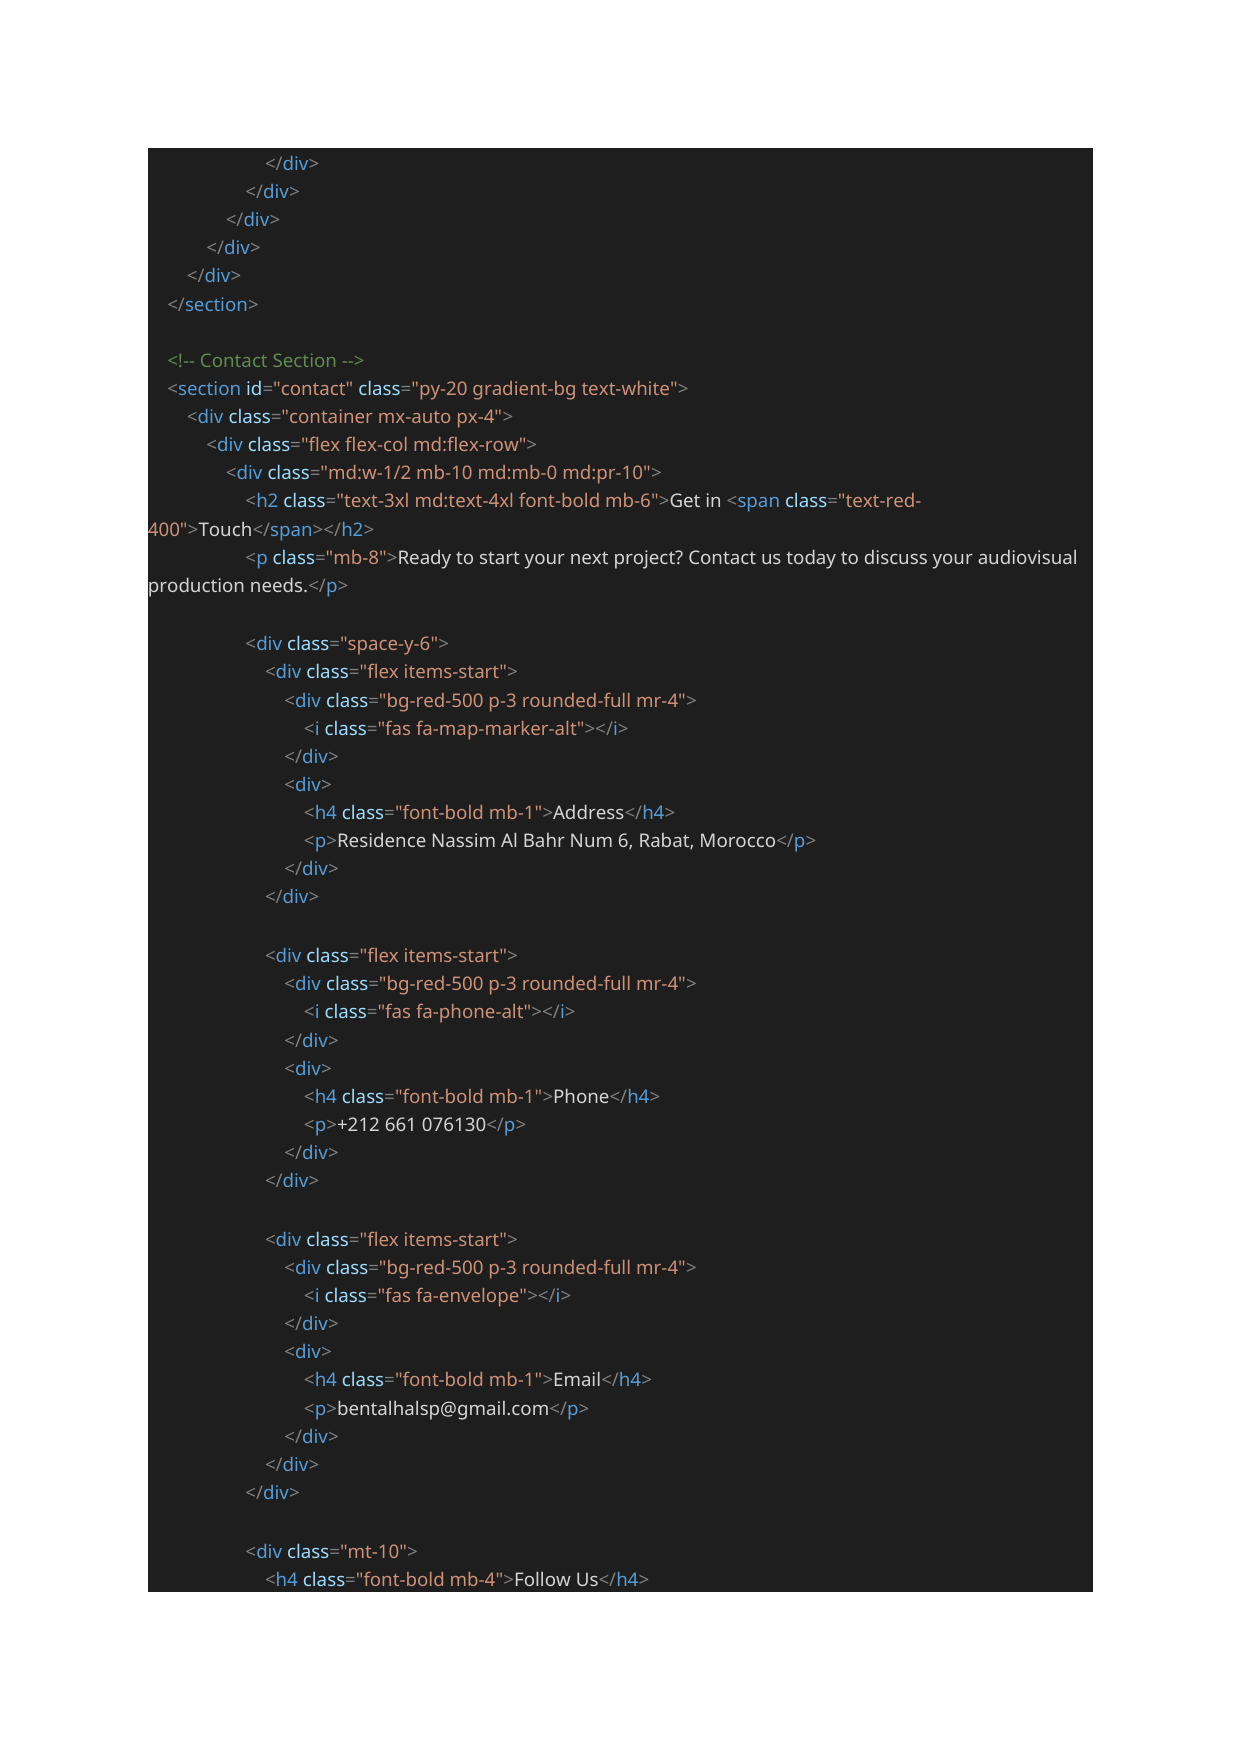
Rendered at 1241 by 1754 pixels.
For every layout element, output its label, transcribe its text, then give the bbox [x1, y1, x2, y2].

text <div class="md:w-1/2 mb-10 md:mb-0 md:pr-10"> [148, 457, 1093, 485]
text <div class="flex flex-col md:flex-row"> [148, 429, 1093, 457]
text <h4 class="font-bold mb-1">Phone</h4> [148, 1081, 1093, 1109]
text <div class="bg-red-500 p-3 rounded-full mr-4"> [148, 968, 1093, 996]
text </div> [148, 1420, 1093, 1448]
text </div> [148, 1477, 1093, 1505]
text </div> [148, 232, 1093, 260]
text <p>Residence Nassim Al Bahr Num 6, Rabat, Morocco</p> [148, 825, 1093, 853]
text <h4 class="font-bold mb-1">Email</h4> [148, 1364, 1093, 1392]
text <div> [148, 1336, 1093, 1364]
text <div class="container mx-auto px-4"> [148, 401, 1093, 429]
text <div class="bg-red-500 p-3 rounded-full mr-4"> [148, 1252, 1093, 1280]
text <div class="flex items-start"> [148, 656, 1093, 684]
text <div class="bg-red-500 p-3 rounded-full mr-4"> [148, 684, 1093, 712]
text <h4 class="font-bold mb-4">Follow Us</h4> [148, 1563, 1093, 1592]
text <div class="flex items-start"> [148, 1223, 1093, 1252]
text <div class="space-y-6"> [148, 628, 1093, 656]
text <div> [148, 1052, 1093, 1081]
text <div> [148, 769, 1093, 797]
text </div> [148, 1308, 1093, 1336]
text <div class="mt-10"> [148, 1535, 1093, 1563]
text </div> [148, 881, 1093, 909]
text </section> [148, 288, 1093, 316]
text </div> [148, 1024, 1093, 1052]
text </div> [148, 176, 1093, 204]
text </div> [148, 1448, 1093, 1477]
text </div> [148, 853, 1093, 881]
text </div> [148, 148, 1093, 176]
text </div> [148, 260, 1093, 288]
text </div> [148, 204, 1093, 232]
text <p class="mb-8">Ready to start your next project? Contact us today to discuss your audiovisual production needs.</p> [148, 541, 1093, 598]
text <p>+212 661 076130</p> [148, 1109, 1093, 1137]
text <i class="fas fa-map-marker-alt"></i> [148, 712, 1093, 741]
text <h2 class="text-3xl md:text-4xl font-bold mb-6">Get in <span class="text-red-400">Touch</span></h2> [148, 485, 1093, 541]
text <h4 class="font-bold mb-1">Address</h4> [148, 797, 1093, 825]
text <i class="fas fa-envelope"></i> [148, 1280, 1093, 1308]
text </div> [148, 1165, 1093, 1193]
text </div> [148, 1137, 1093, 1165]
text <i class="fas fa-phone-alt"></i> [148, 996, 1093, 1024]
text </div> [148, 741, 1093, 769]
text <div class="flex items-start"> [148, 940, 1093, 968]
text <!-- Contact Section --> [148, 344, 1093, 373]
text <p>bentalhalsp@gmail.com</p> [148, 1392, 1093, 1420]
text <section id="contact" class="py-20 gradient-bg text-white"> [148, 373, 1093, 401]
